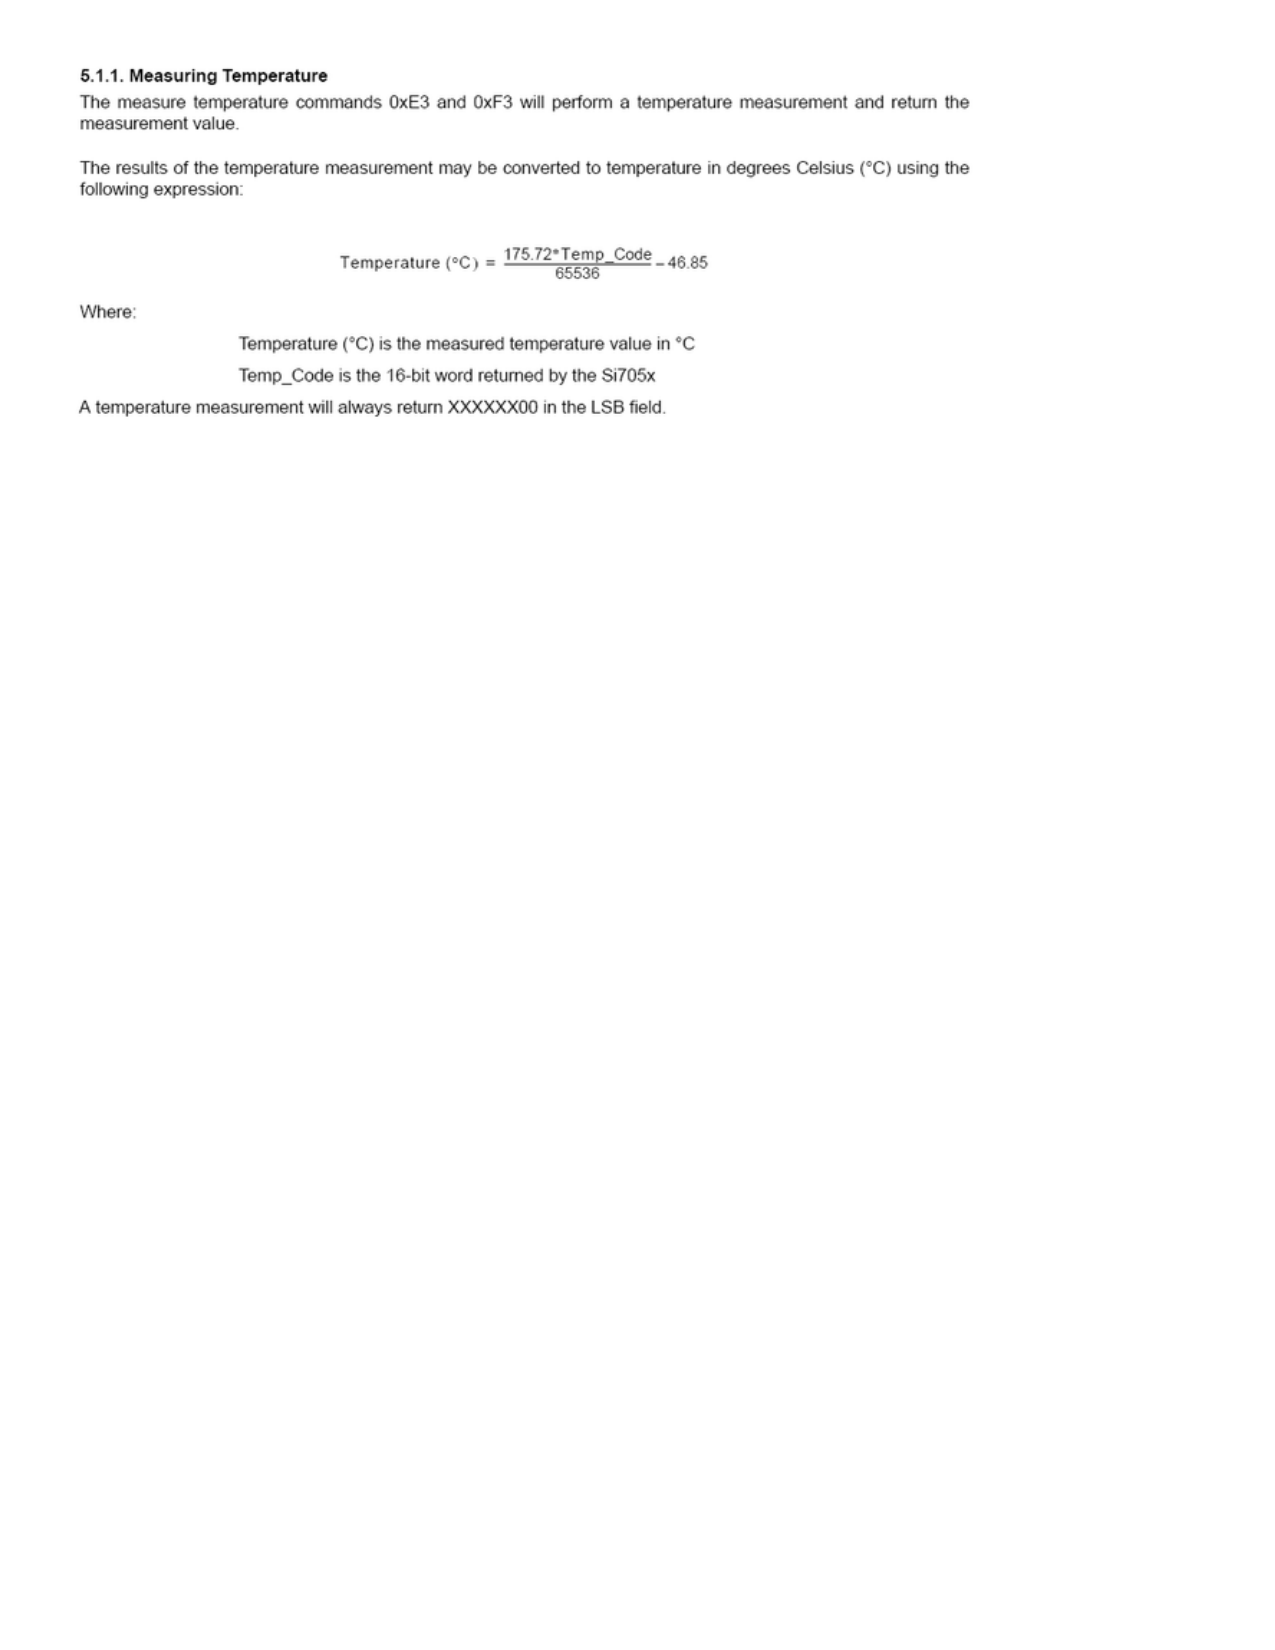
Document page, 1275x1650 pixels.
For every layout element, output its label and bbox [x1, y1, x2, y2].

picture [75, 65, 974, 424]
